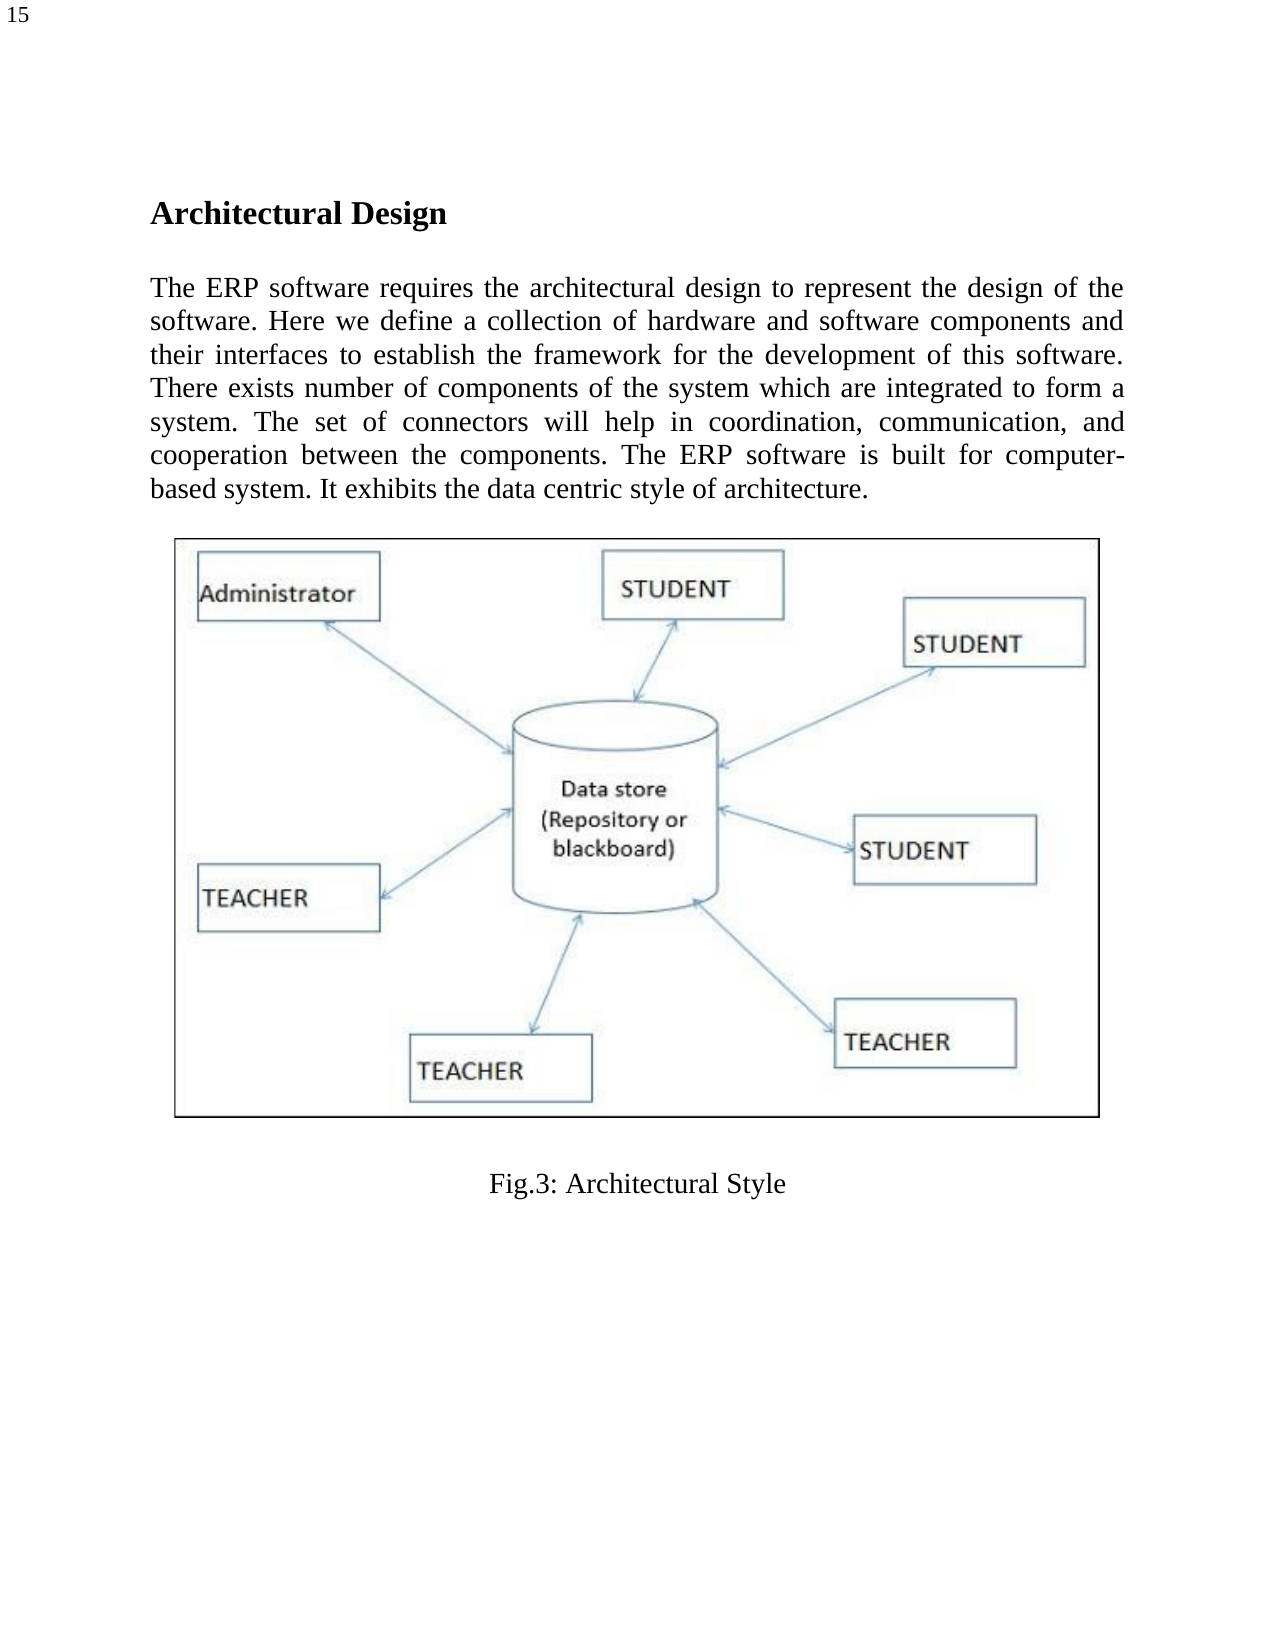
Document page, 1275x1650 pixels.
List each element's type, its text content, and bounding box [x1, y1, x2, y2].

text Fig.3: Architectural Style [438, 1166, 837, 1200]
picture [174, 538, 1100, 1118]
subtitle Architectural Design [150, 193, 1137, 231]
text The ERP software requires the architectural design to represent the design of the software. Here we define a collection of hardware and software components and their interfaces to establish the framework for the development of this software. There exists number of components of the system which are integrated to form a system. The set of connectors will help in coordination, communication, and cooperation between the components. The ERP software is built for computer-based system. It exhibits the data centric style of architecture. [150, 270, 1126, 504]
